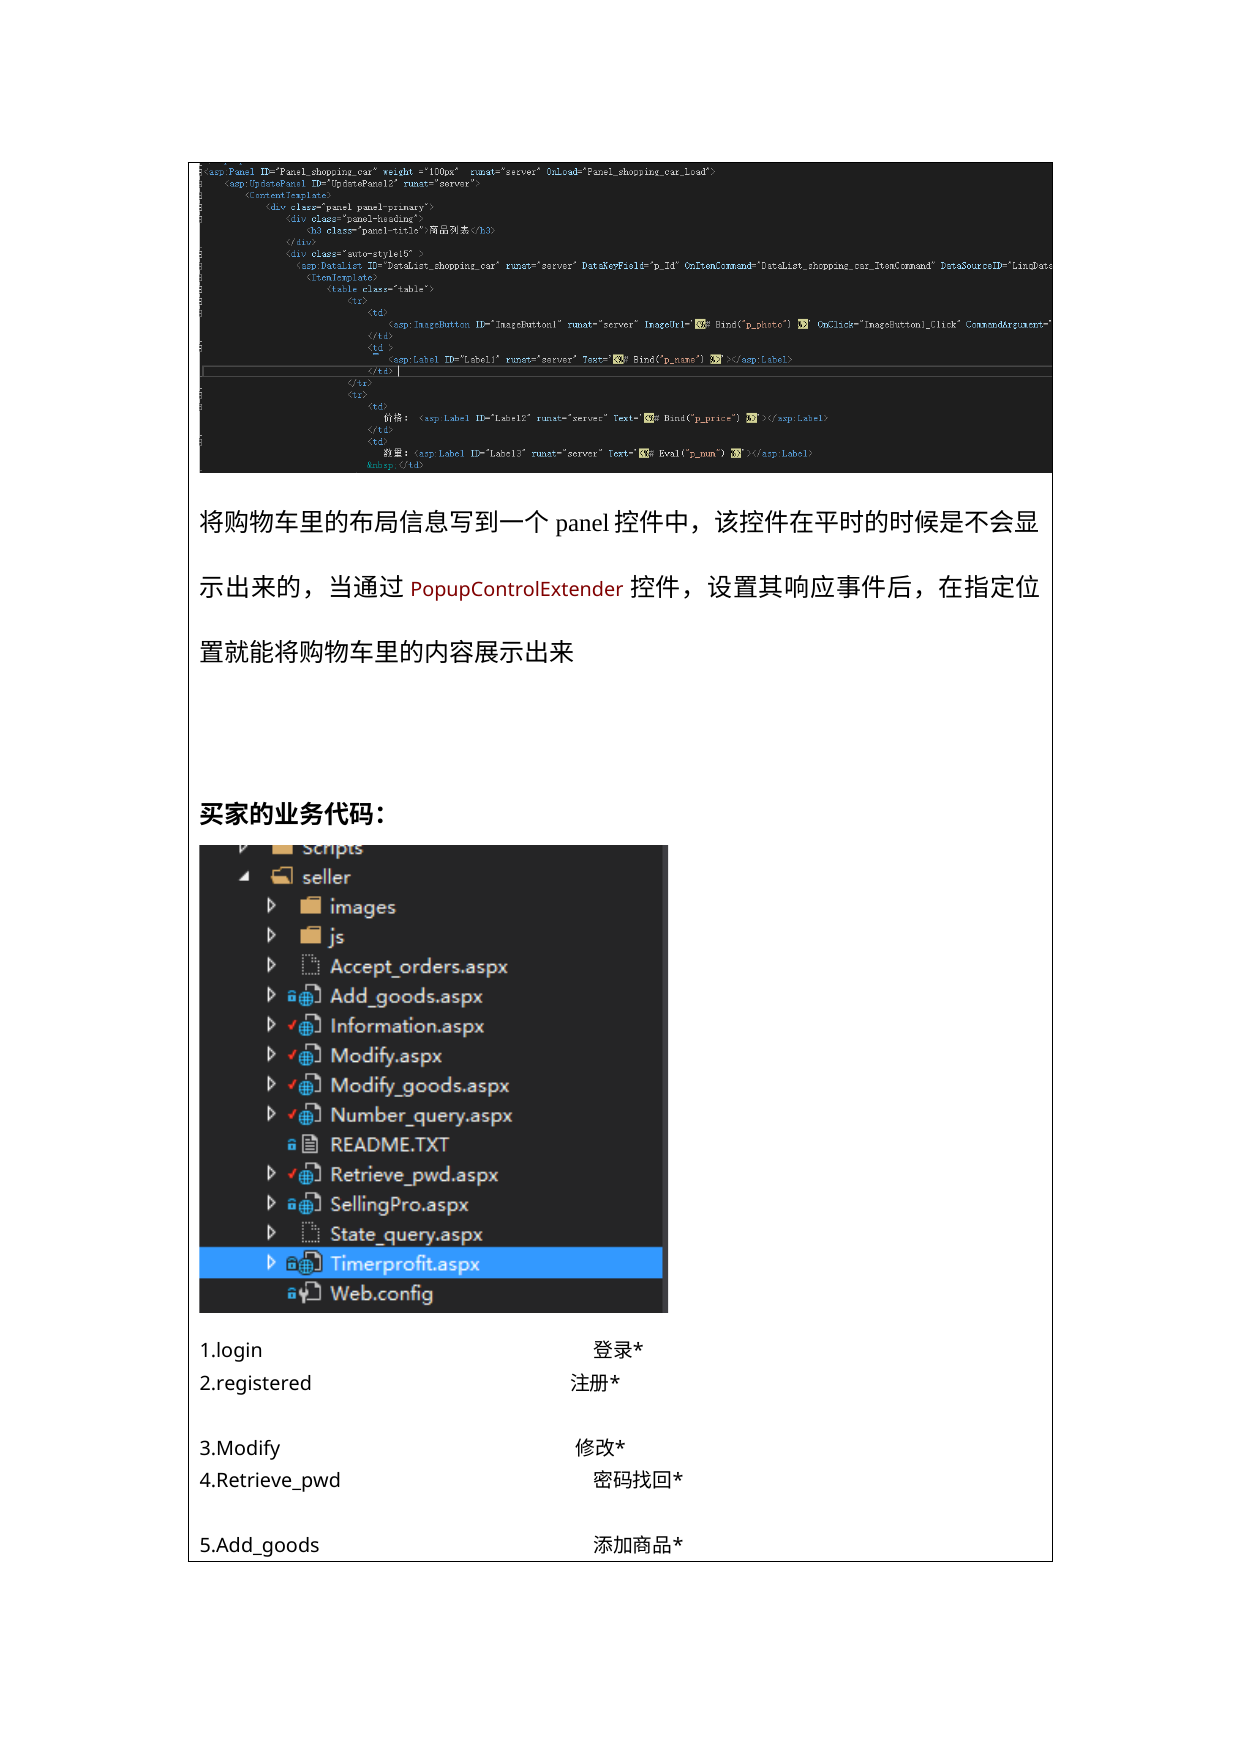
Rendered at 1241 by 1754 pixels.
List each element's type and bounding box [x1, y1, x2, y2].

table_cell [189, 163, 1052, 1561]
